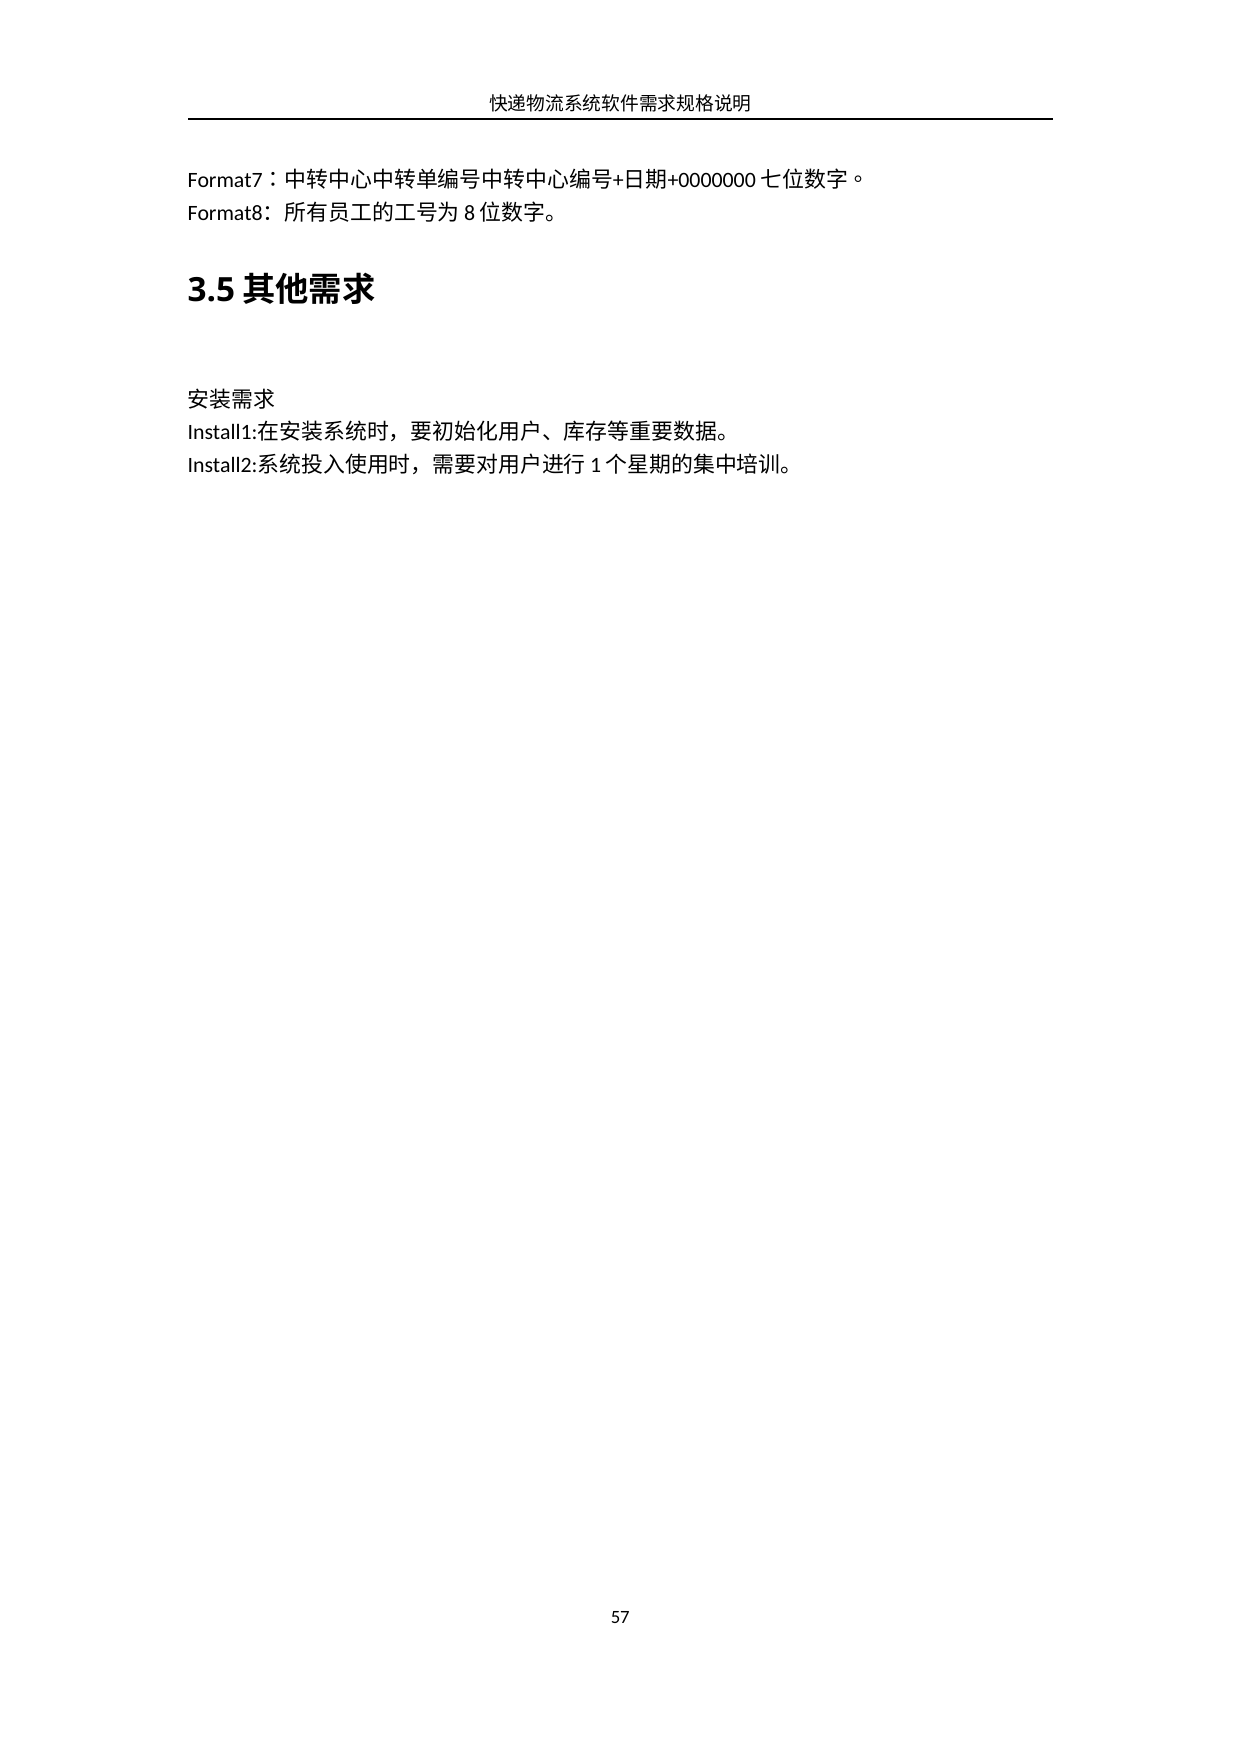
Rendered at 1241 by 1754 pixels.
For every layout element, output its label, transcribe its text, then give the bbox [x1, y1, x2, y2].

text Install1:在安装系统时，要初始化用户、库存等重要数据。 [187, 414, 1053, 446]
text Format8：所有员工的工号为8位数字。 [187, 194, 1053, 227]
text Format7：中转中心中转单编号中转中心编号+日期+0000000七位数字。 [187, 162, 1053, 194]
text 安装需求 [187, 381, 1053, 414]
subtitle 3.5其他需求 [187, 254, 1053, 319]
text Install2:系统投入使用时，需要对用户进行1个星期的集中培训。 [187, 446, 1053, 479]
